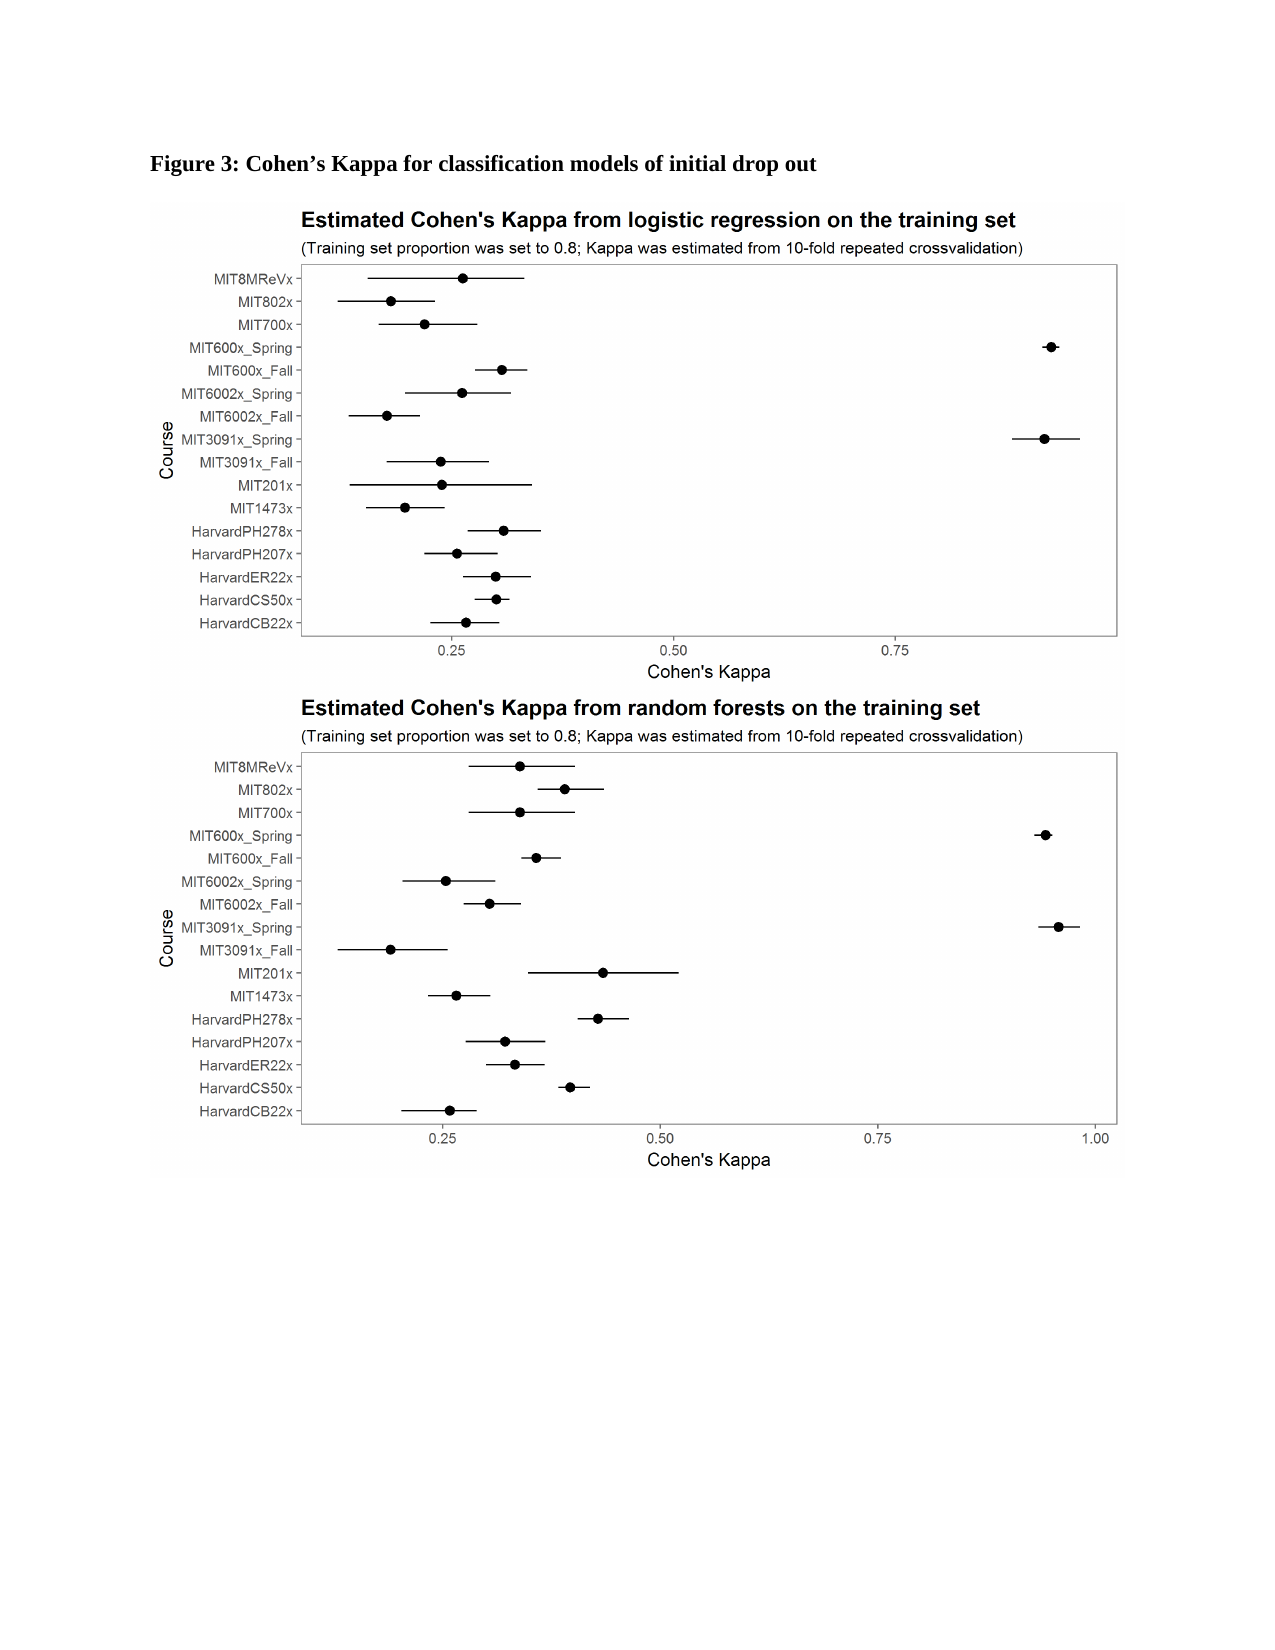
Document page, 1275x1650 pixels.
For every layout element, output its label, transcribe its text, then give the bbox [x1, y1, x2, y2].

picture [150, 202, 1125, 1178]
list Figure 3: Cohen’s Kappa for classification models of initial drop out [150, 150, 1125, 176]
